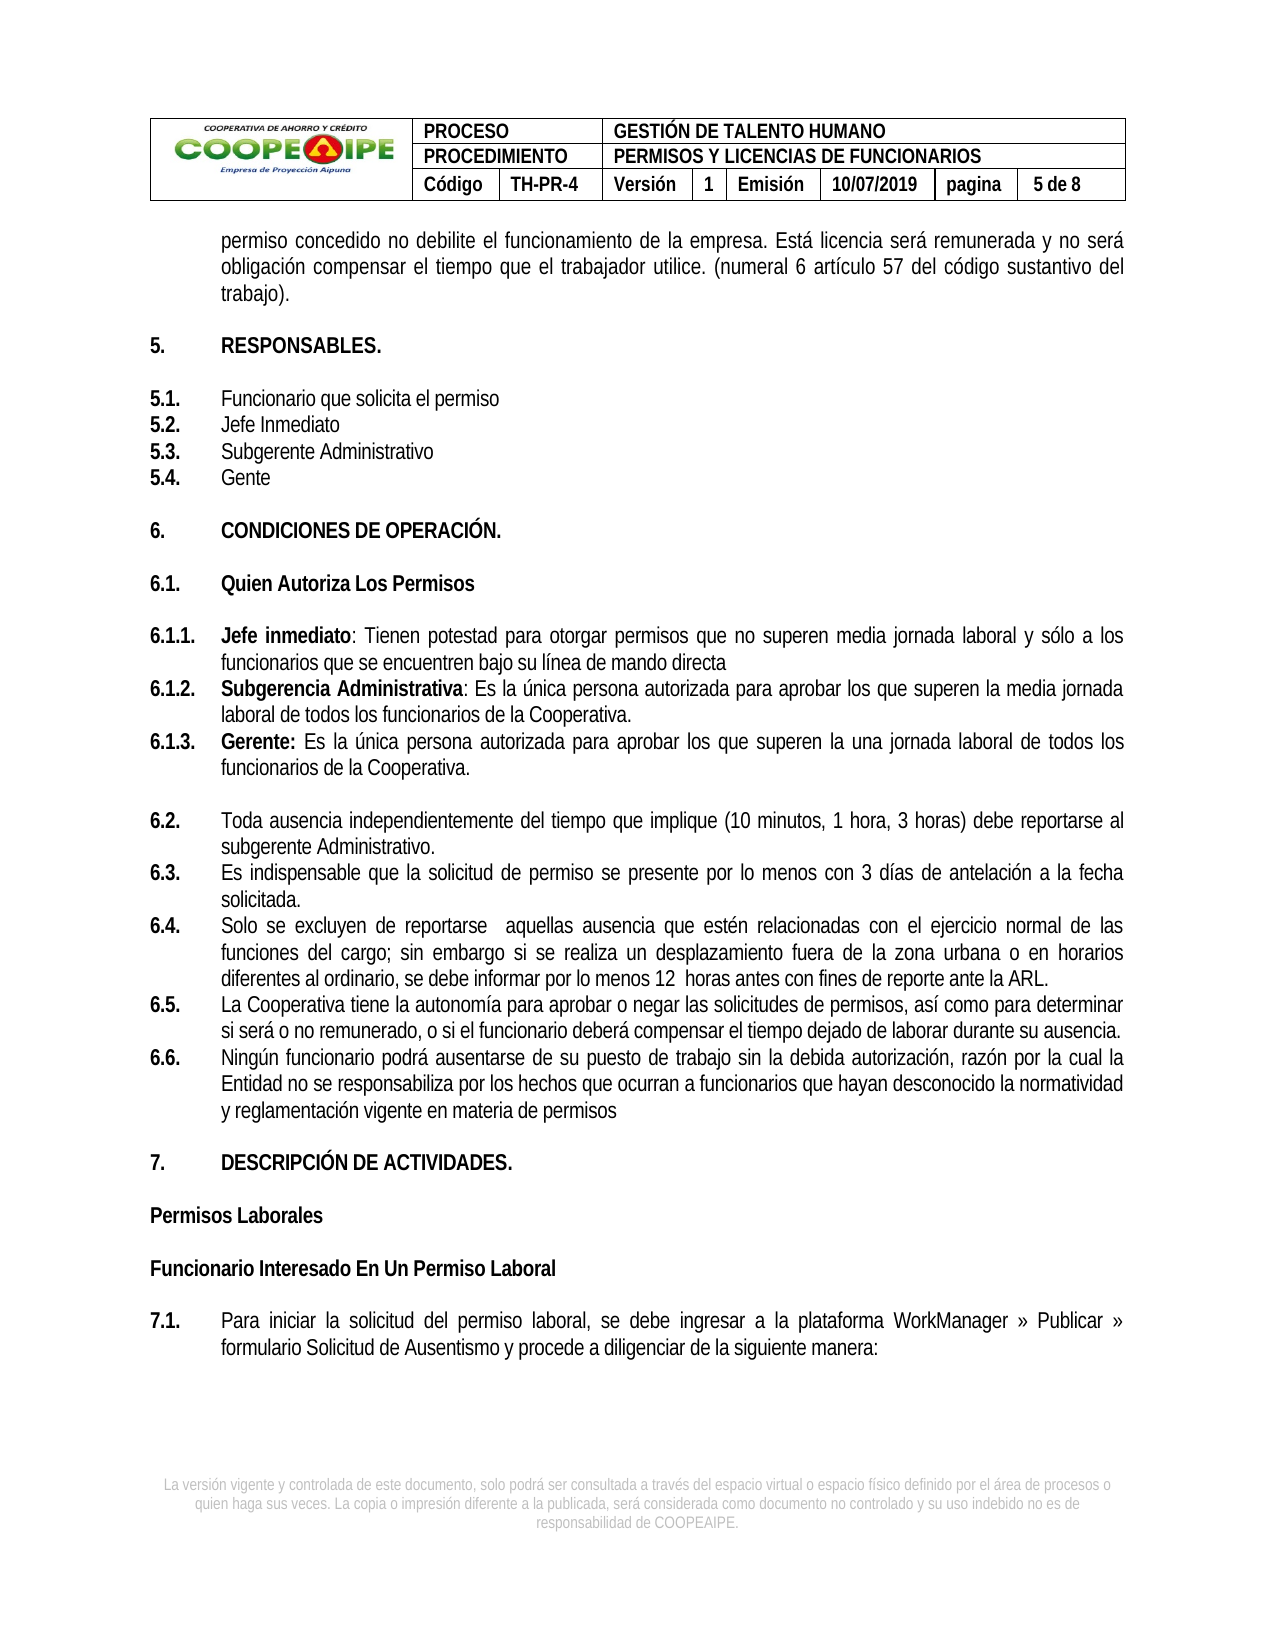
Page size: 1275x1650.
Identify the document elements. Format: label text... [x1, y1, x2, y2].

list Toda ausencia independientemente del tiempo que implique (10 minutos, 1 hora, 3 horas) debe reportarse al subgerente Administrativo. [150, 807, 1125, 859]
list DESCRIPCIÓN DE ACTIVIDADES. [150, 1149, 1125, 1176]
picture [170, 119, 398, 176]
list Jefe inmediato: Tienen potestad para otorgar permisos que no superen media jornada laboral y sólo a los funcionarios que se encuentren bajo su línea de mando directa [150, 622, 1125, 675]
text Permisos Laborales [150, 1202, 1125, 1228]
list Subgerente Administrativo [150, 438, 1125, 464]
list CONDICIONES DE OPERACIÓN. [150, 517, 1125, 543]
list Gente [150, 464, 1125, 490]
list Ningún funcionario podrá ausentarse de su puesto de trabajo sin la debida autorización, razón por la cual la Entidad no se responsabiliza por los hechos que ocurran a funcionarios que hayan desconocido la normatividad y reglamentación vigente en materia de permisos [150, 1044, 1125, 1123]
list Subgerencia Administrativa: Es la única persona autorizada para aprobar los que superen la media jornada laboral de todos los funcionarios de la Cooperativa. [150, 675, 1125, 728]
list Solo se excluyen de reportarse aquellas ausencia que estén relacionadas con el ejercicio normal de las funciones del cargo; sin embargo si se realiza un desplazamiento fuera de la zona urbana o en horarios diferentes al ordinario, se debe informar por lo menos 12 horas antes con fines de reporte ante la ARL. [150, 912, 1125, 991]
list Quien Autoriza Los Permisos [150, 569, 1125, 596]
list Es indispensable que la solicitud de permiso se presente por lo menos con 3 días de antelación a la fecha solicitada. [150, 859, 1125, 912]
list Gerente: Es la única persona autorizada para aprobar los que superen la una jornada laboral de todos los funcionarios de la Cooperativa. [150, 728, 1125, 780]
list Para iniciar la solicitud del permiso laboral, se debe ingresar a la plataforma WorkManager » Publicar » formulario Solicitud de Ausentismo y procede a diligenciar de la siguiente manera: [150, 1307, 1125, 1360]
list RESPONSABLES. [150, 332, 1125, 359]
list Jefe Inmediato [150, 411, 1125, 438]
text Funcionario Interesado En Un Permiso Laboral [150, 1255, 1125, 1281]
list Funcionario que solicita el permiso [150, 385, 1125, 411]
list La Cooperativa tiene la autonomía para aprobar o negar las solicitudes de permisos, así como para determinar si será o no remunerado, o si el funcionario deberá compensar el tiempo dejado de laborar durante su ausencia. [150, 991, 1125, 1044]
